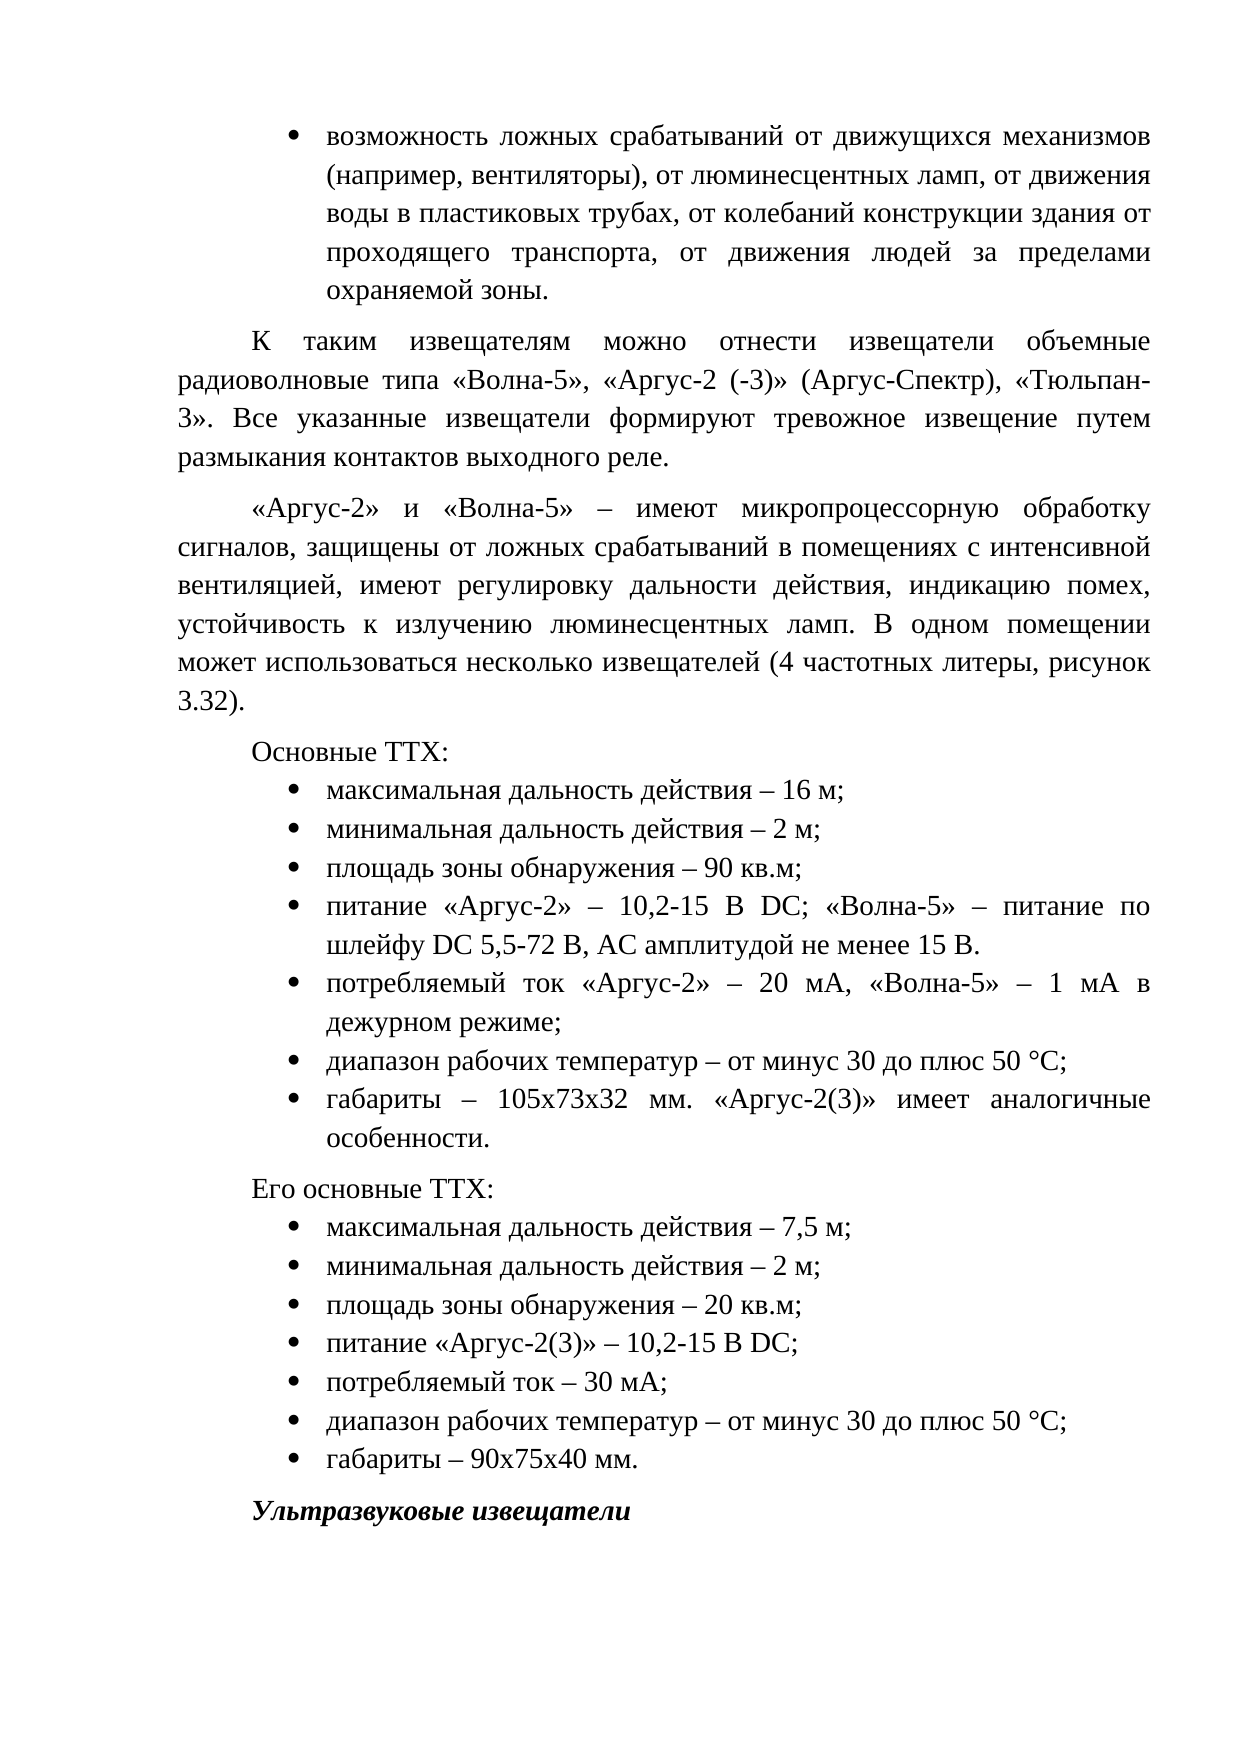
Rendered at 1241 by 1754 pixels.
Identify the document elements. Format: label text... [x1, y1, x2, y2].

list площадь зоны обнаружения – 20 кв.м; [288, 1287, 1152, 1321]
list минимальная дальность действия – 2 м; [288, 1248, 1152, 1282]
list минимальная дальность действия – 2 м; [288, 811, 1152, 845]
text Ультразвуковые извещатели [177, 1493, 1152, 1526]
list потребляемый ток – 30 мА; [288, 1364, 1152, 1398]
list диапазон рабочих температур – от минус 30 до плюс 50 °С; [288, 1043, 1152, 1076]
text Основные ТТХ: [177, 734, 1152, 767]
list потребляемый ток «Аргус-2» – 20 мА, «Волна-5» – 1 мА в дежурном режиме; [288, 966, 1152, 1038]
list площадь зоны обнаружения – 90 кв.м; [288, 850, 1152, 883]
list максимальная дальность действия – 16 м; [288, 772, 1152, 806]
list габариты – 90х75х40 мм. [288, 1441, 1152, 1475]
list питание «Аргус-2» – 10,2-15 В DC; «Волна-5» – питание по шлейфу DC 5,5-72 В, АС амплитудой не менее 15 В. [288, 888, 1152, 961]
list диапазон рабочих температур – от минус 30 до плюс 50 °С; [288, 1403, 1152, 1436]
list габариты – 105х73х32 мм. «Аргус-2(3)» имеет аналогичные особенности. [288, 1081, 1152, 1153]
text К таким извещателям можно отнести извещатели объемные радиоволновые типа «Волна-5», «Аргус-2 (-3)» (Аргус-Спектр), «Тюльпан-3». Все указанные извещатели формируют тревожное извещение путем размыкания контактов выходного реле. [177, 323, 1152, 473]
text «Аргус-2» и «Волна-5» – имеют микропроцессорную обработку сигналов, защищены от ложных срабатываний в помещениях с интенсивной вентиляцией, имеют регулировку дальности действия, индикацию помех, устойчивость к излучению люминесцентных ламп. В одном помещении может использоваться несколько извещателей (4 частотных литеры, рисунок 3.32). [177, 490, 1152, 716]
list возможность ложных срабатываний от движущихся механизмов (например, вентиляторы), от люминесцентных ламп, от движения воды в пластиковых трубах, от колебаний конструкции здания от проходящего транспорта, от движения людей за пределами охраняемой зоны. [288, 118, 1152, 306]
list максимальная дальность действия – 7,5 м; [288, 1209, 1152, 1243]
list питание «Аргус-2(3)» – 10,2-15 В DC; [288, 1326, 1152, 1359]
text Его основные ТТХ: [177, 1171, 1152, 1204]
